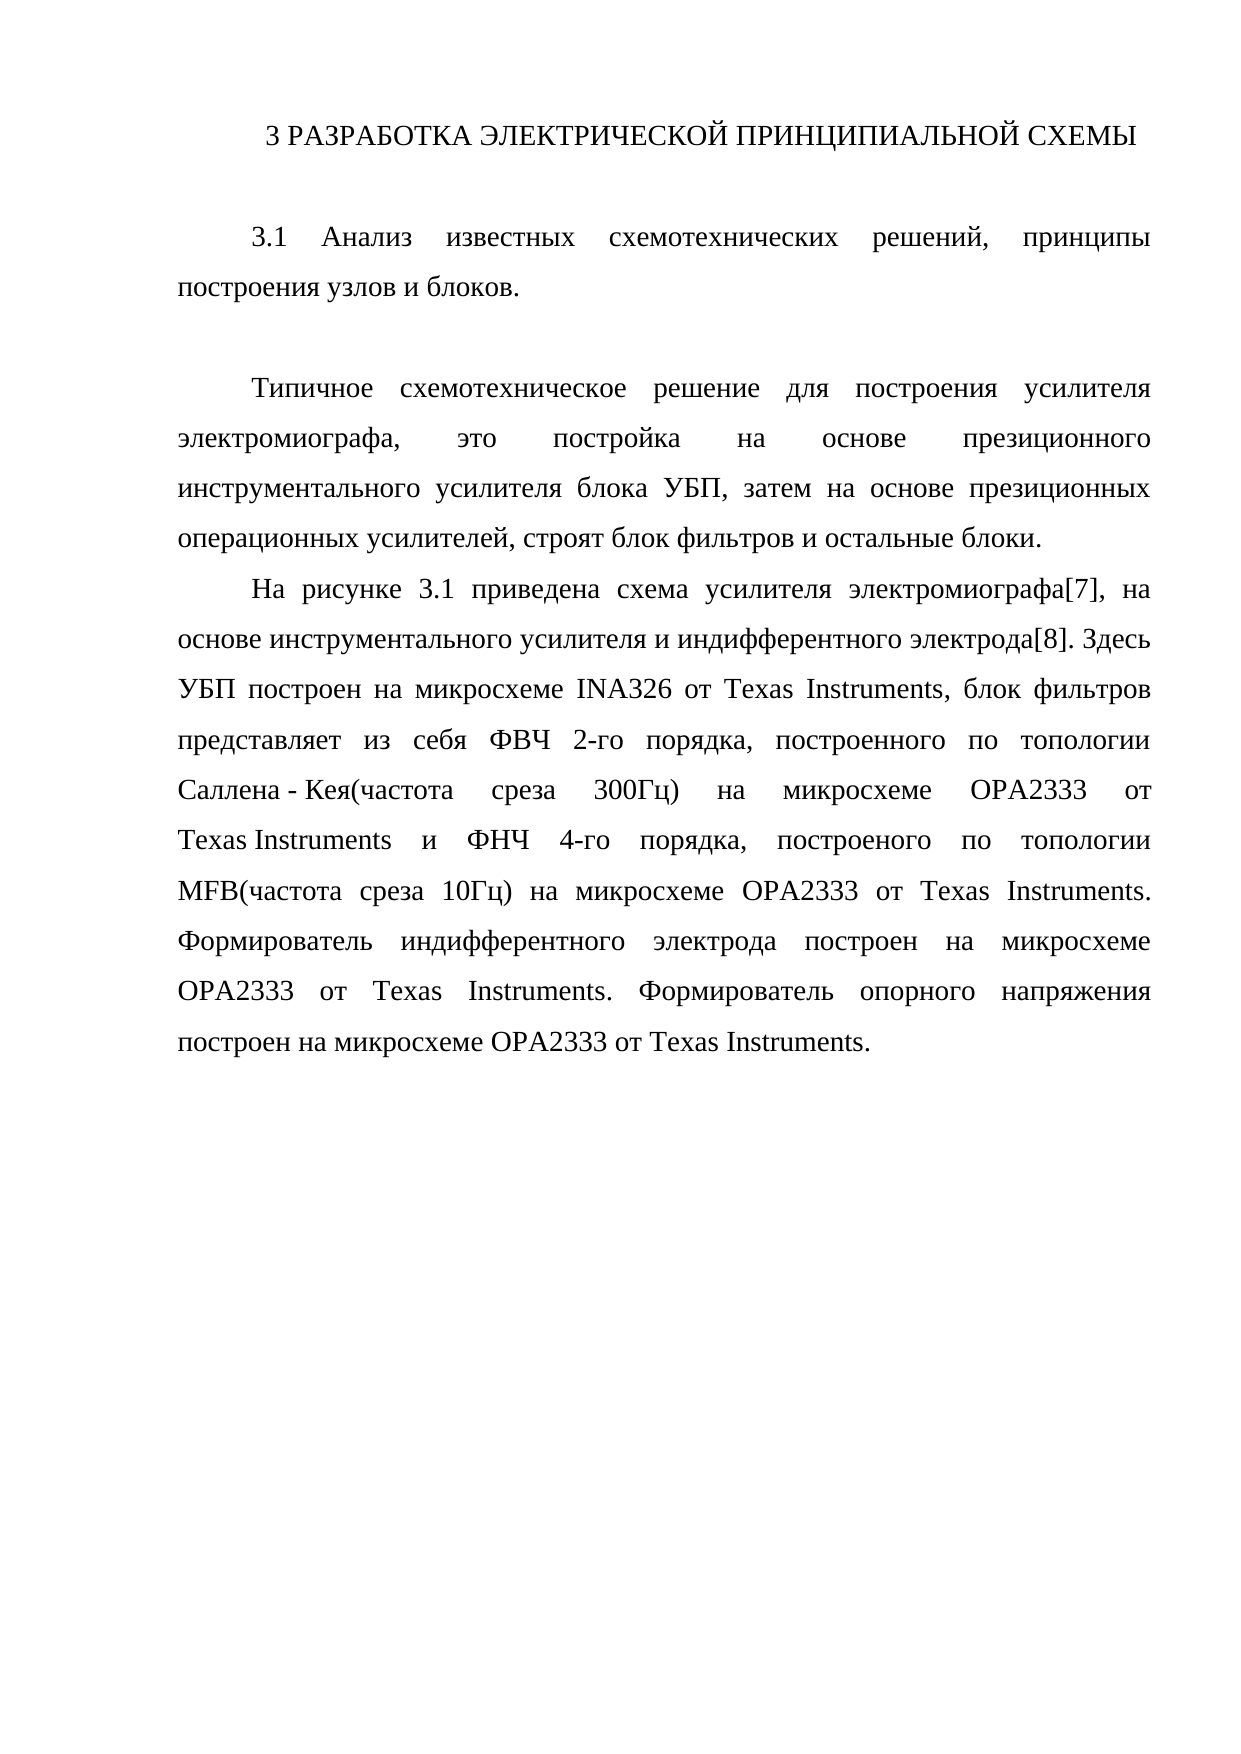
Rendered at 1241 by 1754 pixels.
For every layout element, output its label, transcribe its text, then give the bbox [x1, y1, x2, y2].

text Типичное схемотехническое решение для построения усилителя электромиографа, это постройка на основе презиционного инструментального усилителя блока УБП, затем на основе презиционных операционных усилителей, строят блок фильтров и остальные блоки. [177, 370, 1152, 554]
text 3.1 Анализ известных схемотехнических решений, принципы построения узлов и блоков. [177, 219, 1152, 303]
text На рисунке 3.1 приведена схема усилителя электромиографа[7], на основе инструментального усилителя и индифферентного электрода[8]. Здесь УБП построен на микросхеме INA326 от Texas Instruments, блок фильтров представляет из себя ФВЧ 2-го порядка, построенного по топологии Саллена - Кея(частота среза 300Гц) на микросхеме OPA2333 от Texas Instruments и ФНЧ 4-го порядка, построеного по топологии MFB(частота среза 10Гц) на микросхеме OPA2333 от Texas Instruments. Формирователь индифферентного электрода построен на микросхеме OPA2333 от Texas Instruments. Формирователь опорного напряжения построен на микросхеме OPA2333 от Texas Instruments. [177, 571, 1152, 1057]
text 3 РАЗРАБОТКА ЭЛЕКТРИЧЕСКОЙ ПРИНЦИПИАЛЬНОЙ СХЕМЫ [177, 118, 1152, 152]
